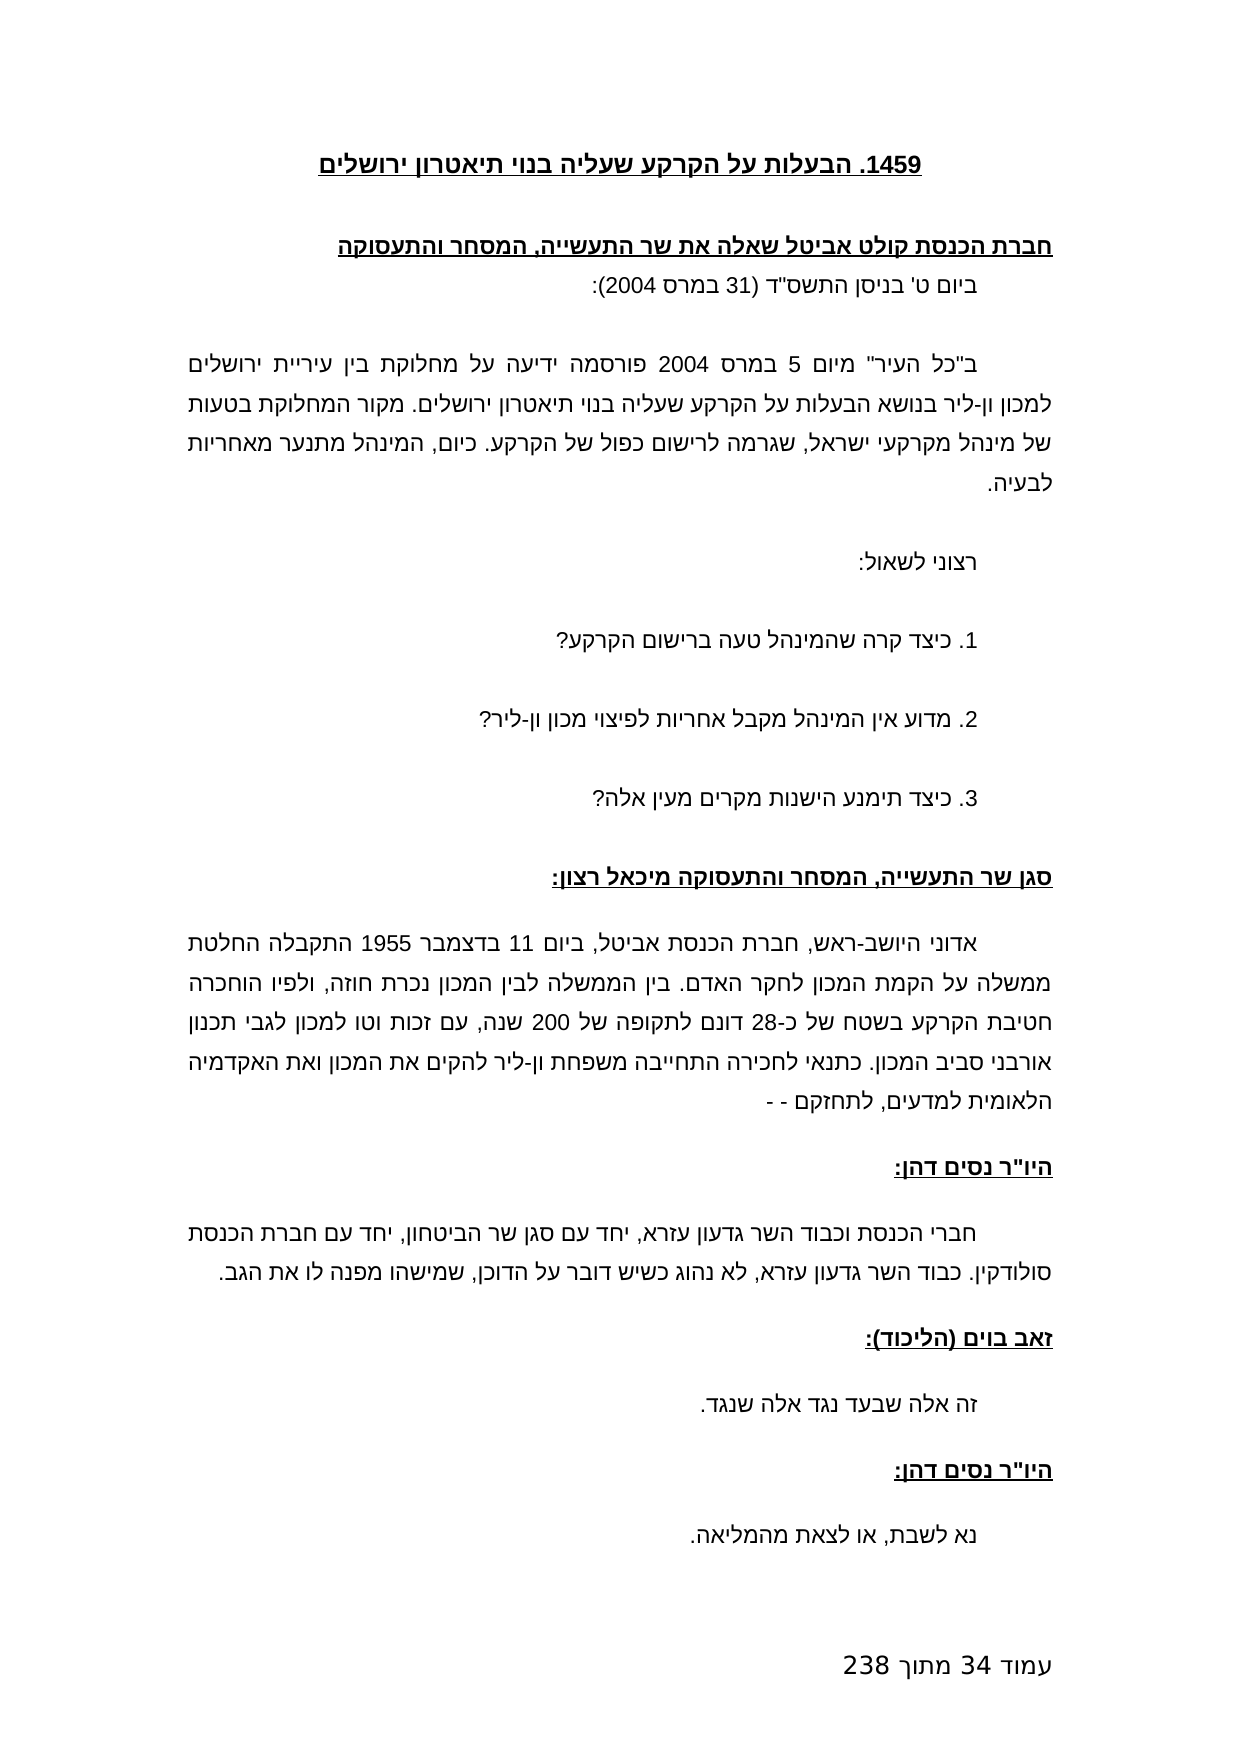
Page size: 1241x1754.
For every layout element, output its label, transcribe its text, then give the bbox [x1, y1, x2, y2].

text 1459. הבעלות על הקרקע שעליה בנוי תיאטרון ירושלים [187, 150, 1053, 179]
text 2. מדוע אין המינהל מקבל אחריות לפיצוי מכון ון-ליר? [187, 706, 1053, 733]
text היו"ר נסים דהן: [187, 1430, 1053, 1483]
text אדוני היושב-ראש, חברת הכנסת אביטל, ביום 11 בדצמבר 1955 התקבלה החלטת ממשלה על הקמת המכון לחקר האדם. בין הממשלה לבין המכון נכרת חוזה, ולפיו הוחכרה חטיבת הקרקע בשטח של כ-28 דונם לתקופה של 200 שנה, עם זכות וטו למכון לגבי תכנון אורבני סביב המכון. כתנאי לחכירה התחייבה משפחת ון-ליר להקים את המכון ואת האקדמיה הלאומית למדעים, לתחזקם - - [187, 930, 1053, 1114]
text 1. כיצד קרה שהמינהל טעה ברישום הקרקע? [187, 627, 1053, 654]
text ב"כל העיר" מיום 5 במרס 2004 פורסמה ידיעה על מחלוקת בין עיריית ירושלים למכון ון-ליר בנושא הבעלות על הקרקע שעליה בנוי תיאטרון ירושלים. מקור המחלוקת בטעות של מינהל מקרקעי ישראל, שגרמה לרישום כפול של הקרקע. כיום, המינהל מתנער מאחריות לבעיה. [187, 351, 1053, 496]
text רצוני לשאול: [187, 548, 1053, 575]
text זאב בוים (הליכוד): [187, 1299, 1053, 1351]
text סגן שר התעשייה, המסחר והתעסוקה מיכאל רצון: [187, 864, 1053, 891]
text חברת הכנסת קולט אביטל שאלה את שר התעשייה, המסחר והתעסוקה [187, 233, 1053, 259]
text נא לשבת, או לצאת מהמליאה. [187, 1522, 1053, 1549]
text חברי הכנסת וכבוד השר גדעון עזרא, יחד עם סגן שר הביטחון, יחד עם חברת הכנסת סולודקין. כבוד השר גדעון עזרא, לא נהוג כשיש דובר על הדוכן, שמישהו מפנה לו את הגב. [187, 1220, 1053, 1286]
text ביום ט' בניסן התשס"ד (31 במרס 2004): [187, 272, 1053, 298]
text זה אלה שבעד נגד אלה שנגד. [187, 1391, 1053, 1417]
text היו"ר נסים דהן: [187, 1127, 1053, 1180]
text 3. כיצד תימנע הישנות מקרים מעין אלה? [187, 785, 1053, 812]
